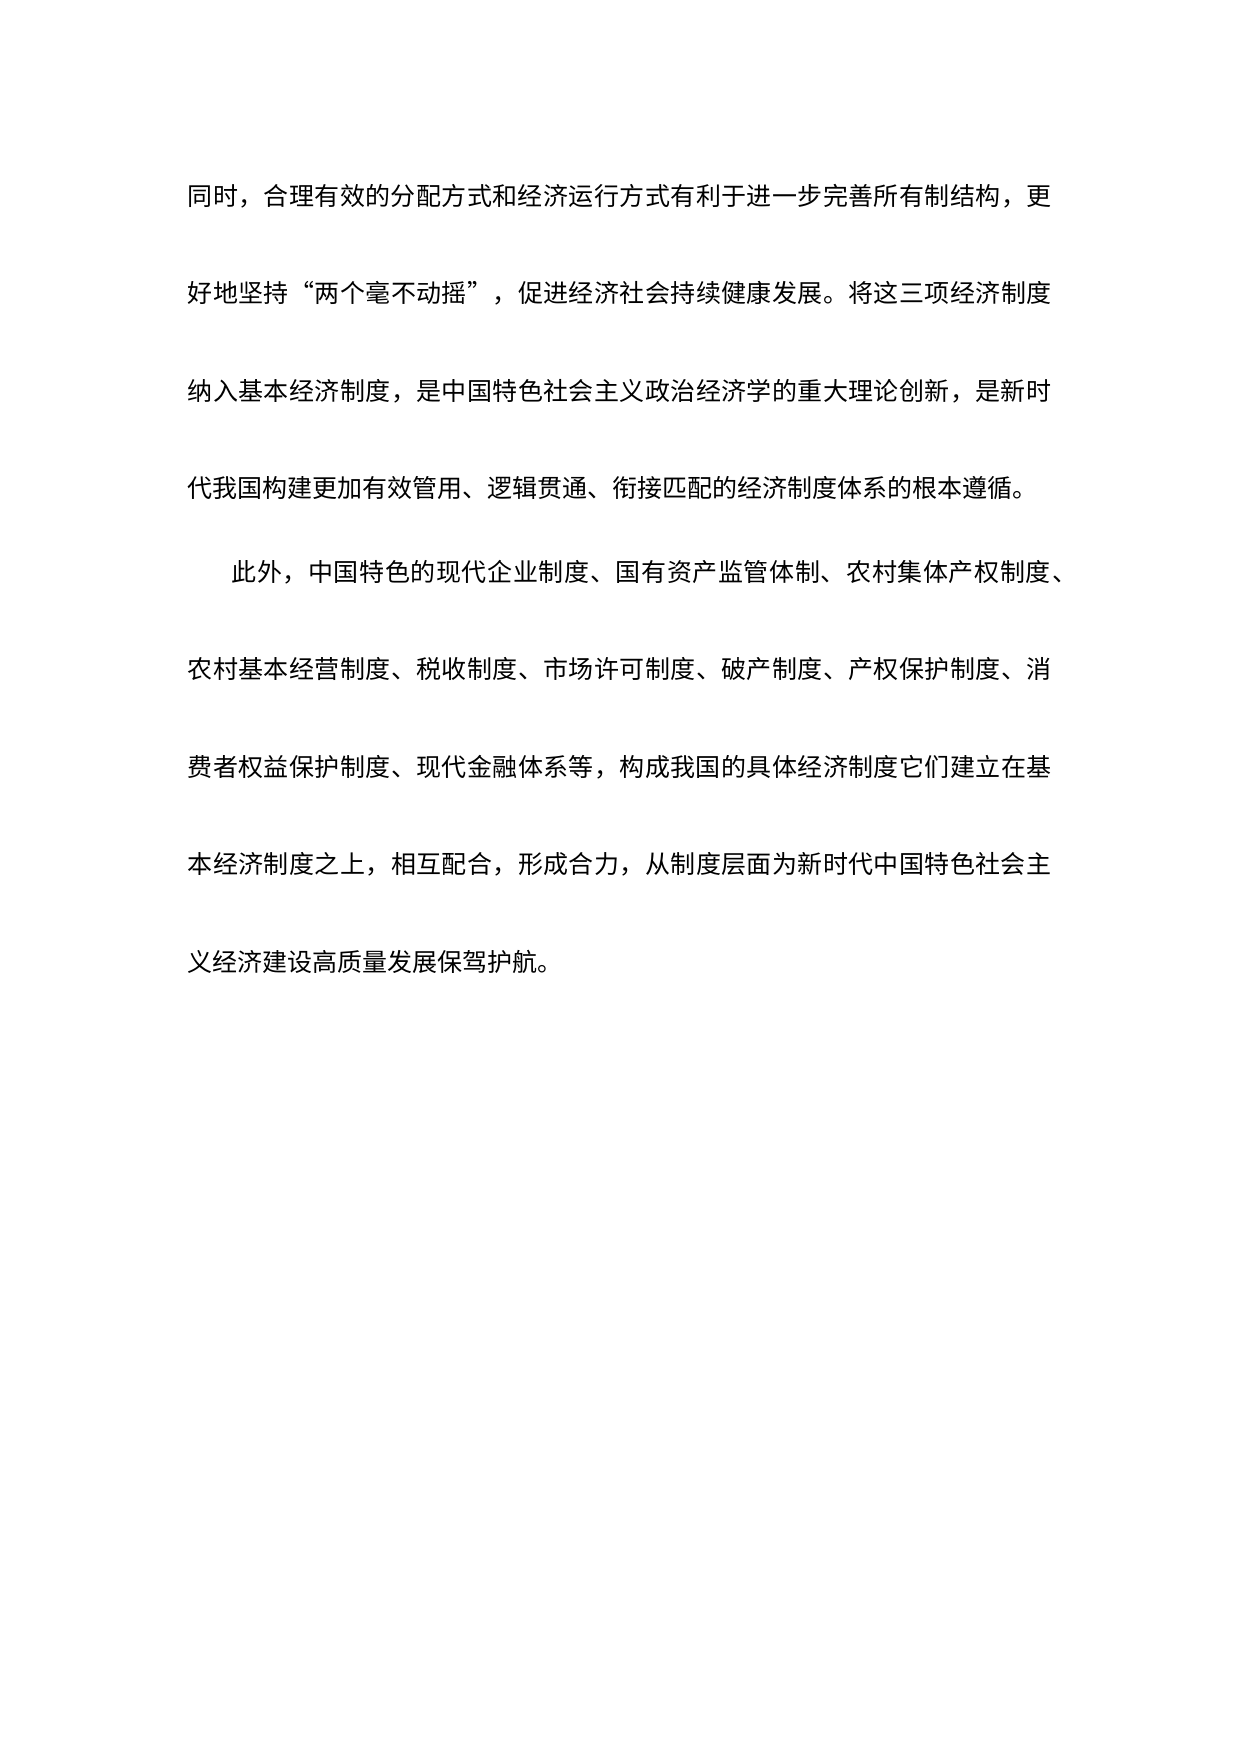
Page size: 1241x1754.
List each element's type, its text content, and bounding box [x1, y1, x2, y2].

text 此外，中国特色的现代企业制度、国有资产监管体制、农村集体产权制度、农村基本经营制度、税收制度、市场许可制度、破产制度、产权保护制度、消费者权益保护制度、现代金融体系等，构成我国的具体经济制度它们建立在基本经济制度之上，相互配合，形成合力，从制度层面为新时代中国特色社会主义经济建设高质量发展保驾护航。 [187, 538, 1053, 993]
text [187, 162, 1053, 519]
